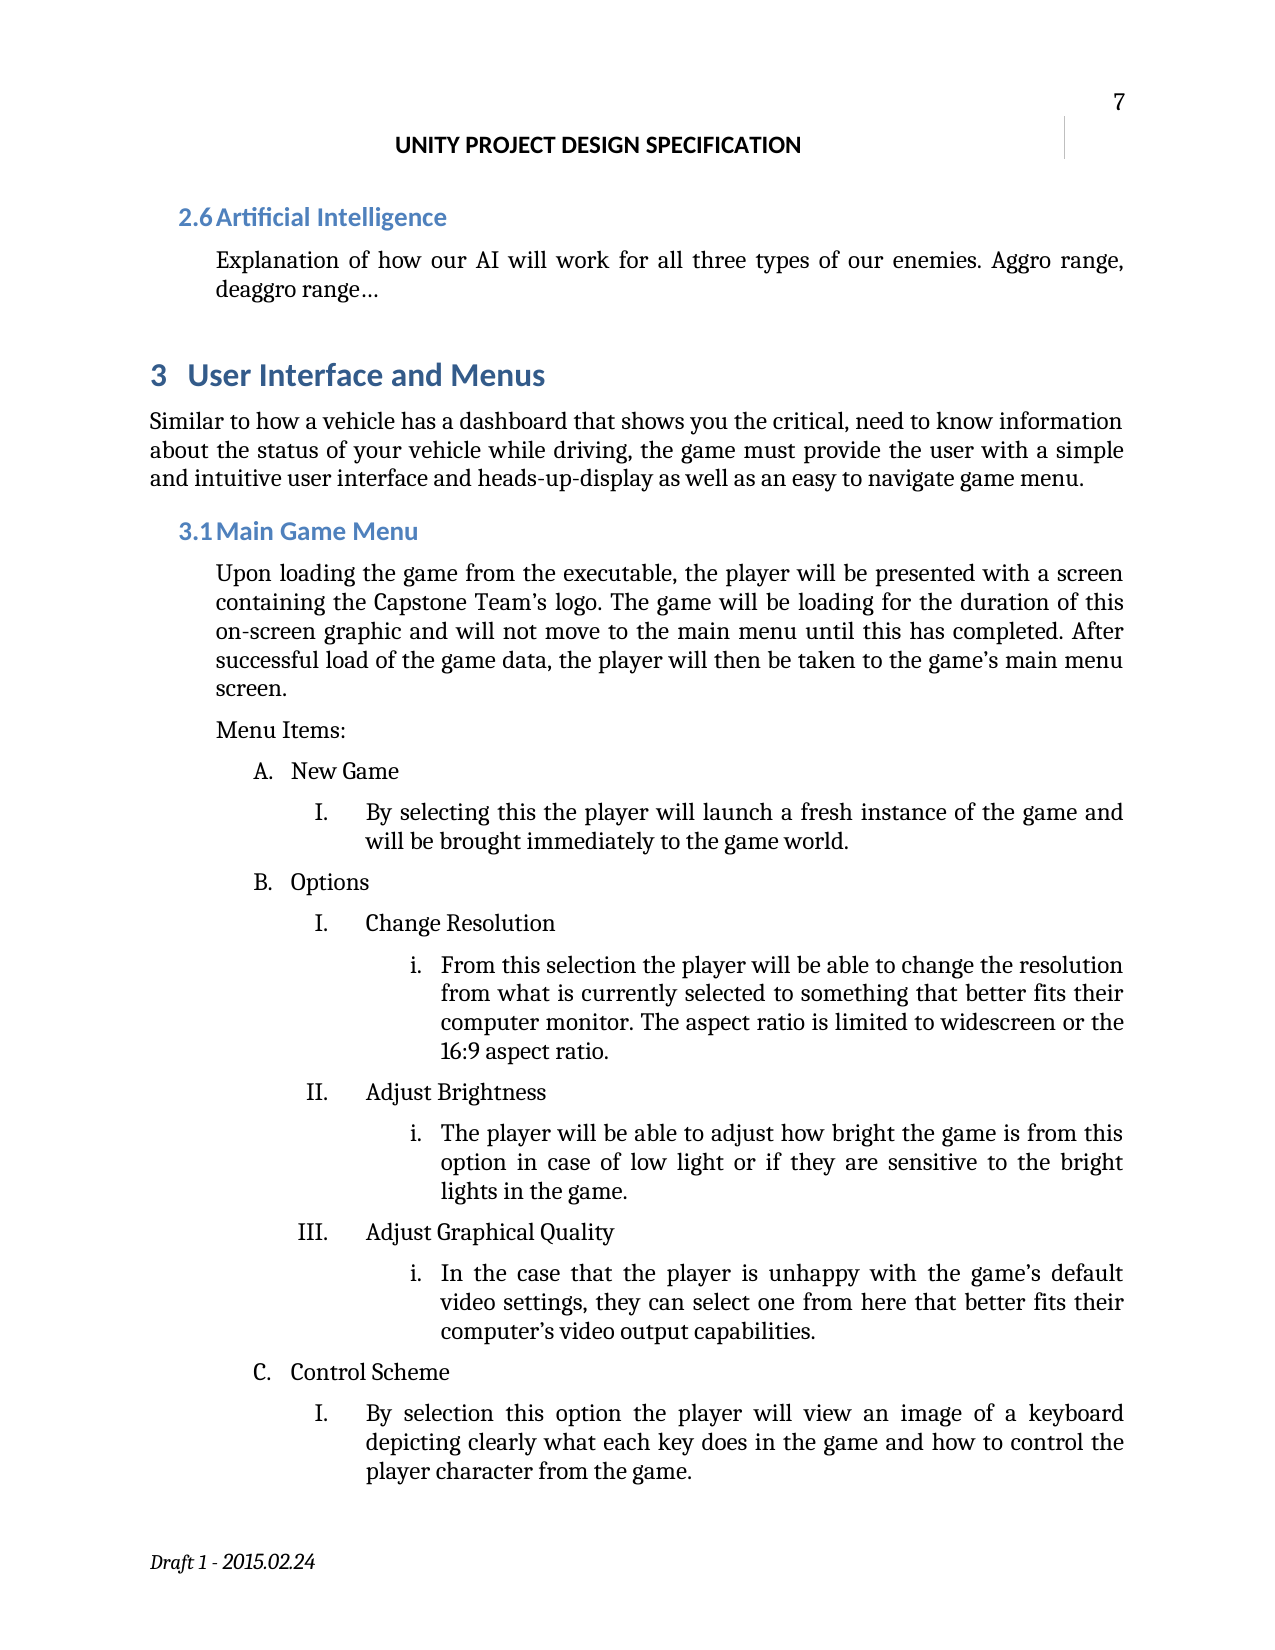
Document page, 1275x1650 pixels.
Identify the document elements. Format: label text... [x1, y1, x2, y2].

text Similar to how a vehicle has a dashboard that shows you the critical, need to know information about the status of your vehicle while driving, the game must provide the user with a simple and intuitive user interface and heads-up-display as well as an easy to navigate game menu. [150, 407, 1125, 493]
subtitle Main Game Menu [178, 514, 1125, 547]
subtitle User Interface and Menus [150, 353, 1125, 394]
list Change Resolution [328, 909, 1125, 938]
text Menu Items: [216, 716, 1125, 744]
text Upon loading the game from the executable, the player will be presented with a screen containing the Capstone Team’s logo. The game will be loading for the duration of this on-screen graphic and will not move to the main menu until this has completed. After successful load of the game data, the player will then be taken to the game’s main menu screen. [216, 559, 1125, 703]
list Control Scheme [253, 1358, 1125, 1387]
list Adjust Graphical Quality [328, 1218, 1125, 1247]
list In the case that the player is unhappy with the game’s default video settings, they can select one from here that better fits their computer’s video output capabilities. [422, 1259, 1125, 1346]
list New Game [253, 757, 1125, 786]
list The player will be able to adjust how bright the game is from this option in case of low light or if they are sensitive to the bright lights in the game. [422, 1119, 1125, 1206]
list Adjust Brightness [328, 1078, 1125, 1107]
subtitle Artificial Intelligence [178, 201, 1125, 233]
text Explanation of how our AI will work for all three types of our enemies. Aggro range, deaggro range… [216, 246, 1125, 303]
list Options [253, 868, 1125, 897]
list From this selection the player will be able to change the resolution from what is currently selected to something that better fits their computer monitor. The aspect ratio is limited to widescreen or the 16:9 aspect ratio. [422, 951, 1125, 1066]
list By selection this option the player will view an image of a keyboard depicting clearly what each key does in the game and how to control the player character from the game. [328, 1399, 1125, 1486]
list By selecting this the player will launch a fresh instance of the game and will be brought immediately to the game world. [328, 798, 1125, 856]
